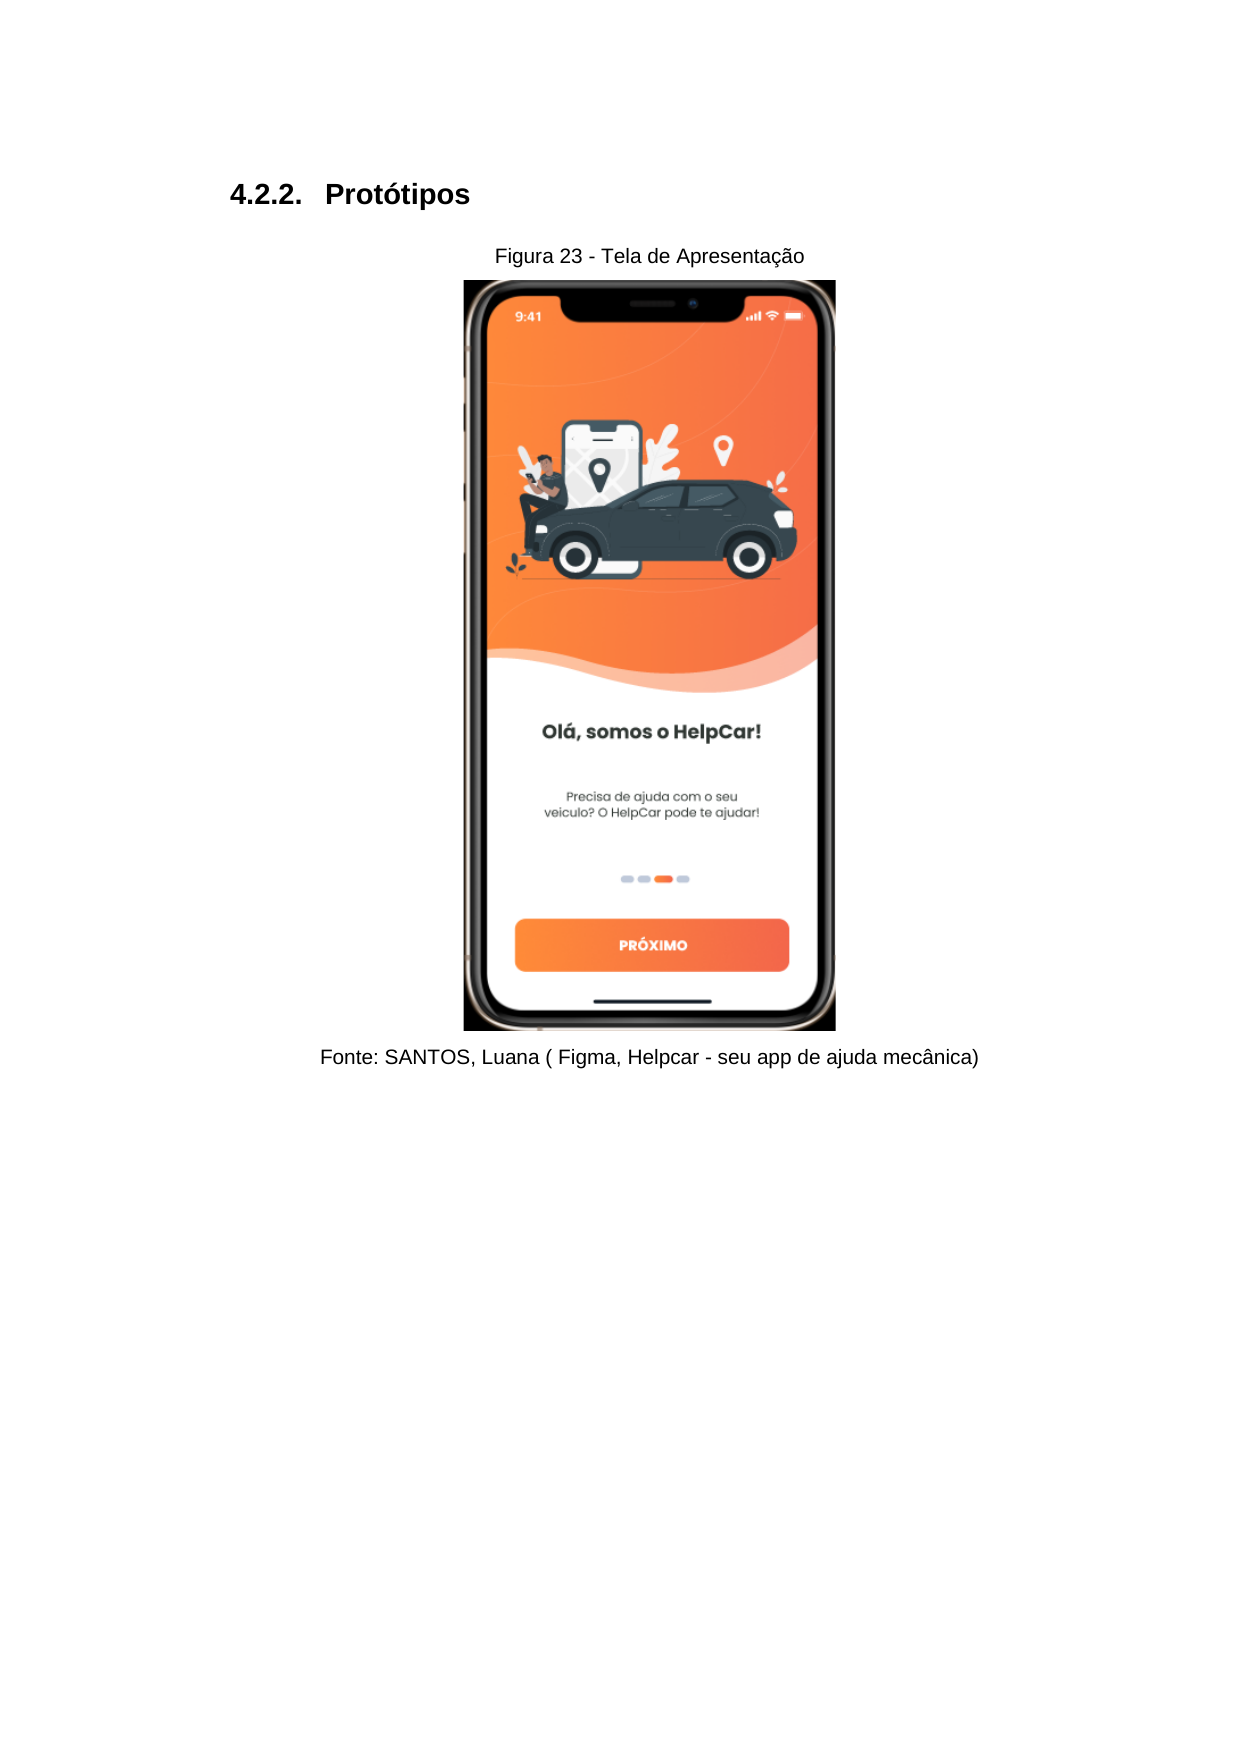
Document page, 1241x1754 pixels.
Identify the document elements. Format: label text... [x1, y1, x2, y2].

list Protótipos [230, 177, 1122, 211]
picture [463, 280, 836, 1031]
text Fonte: SANTOS, Luana ( Figma, Helpcar - seu app de ajuda mecânica) [177, 1044, 1122, 1068]
